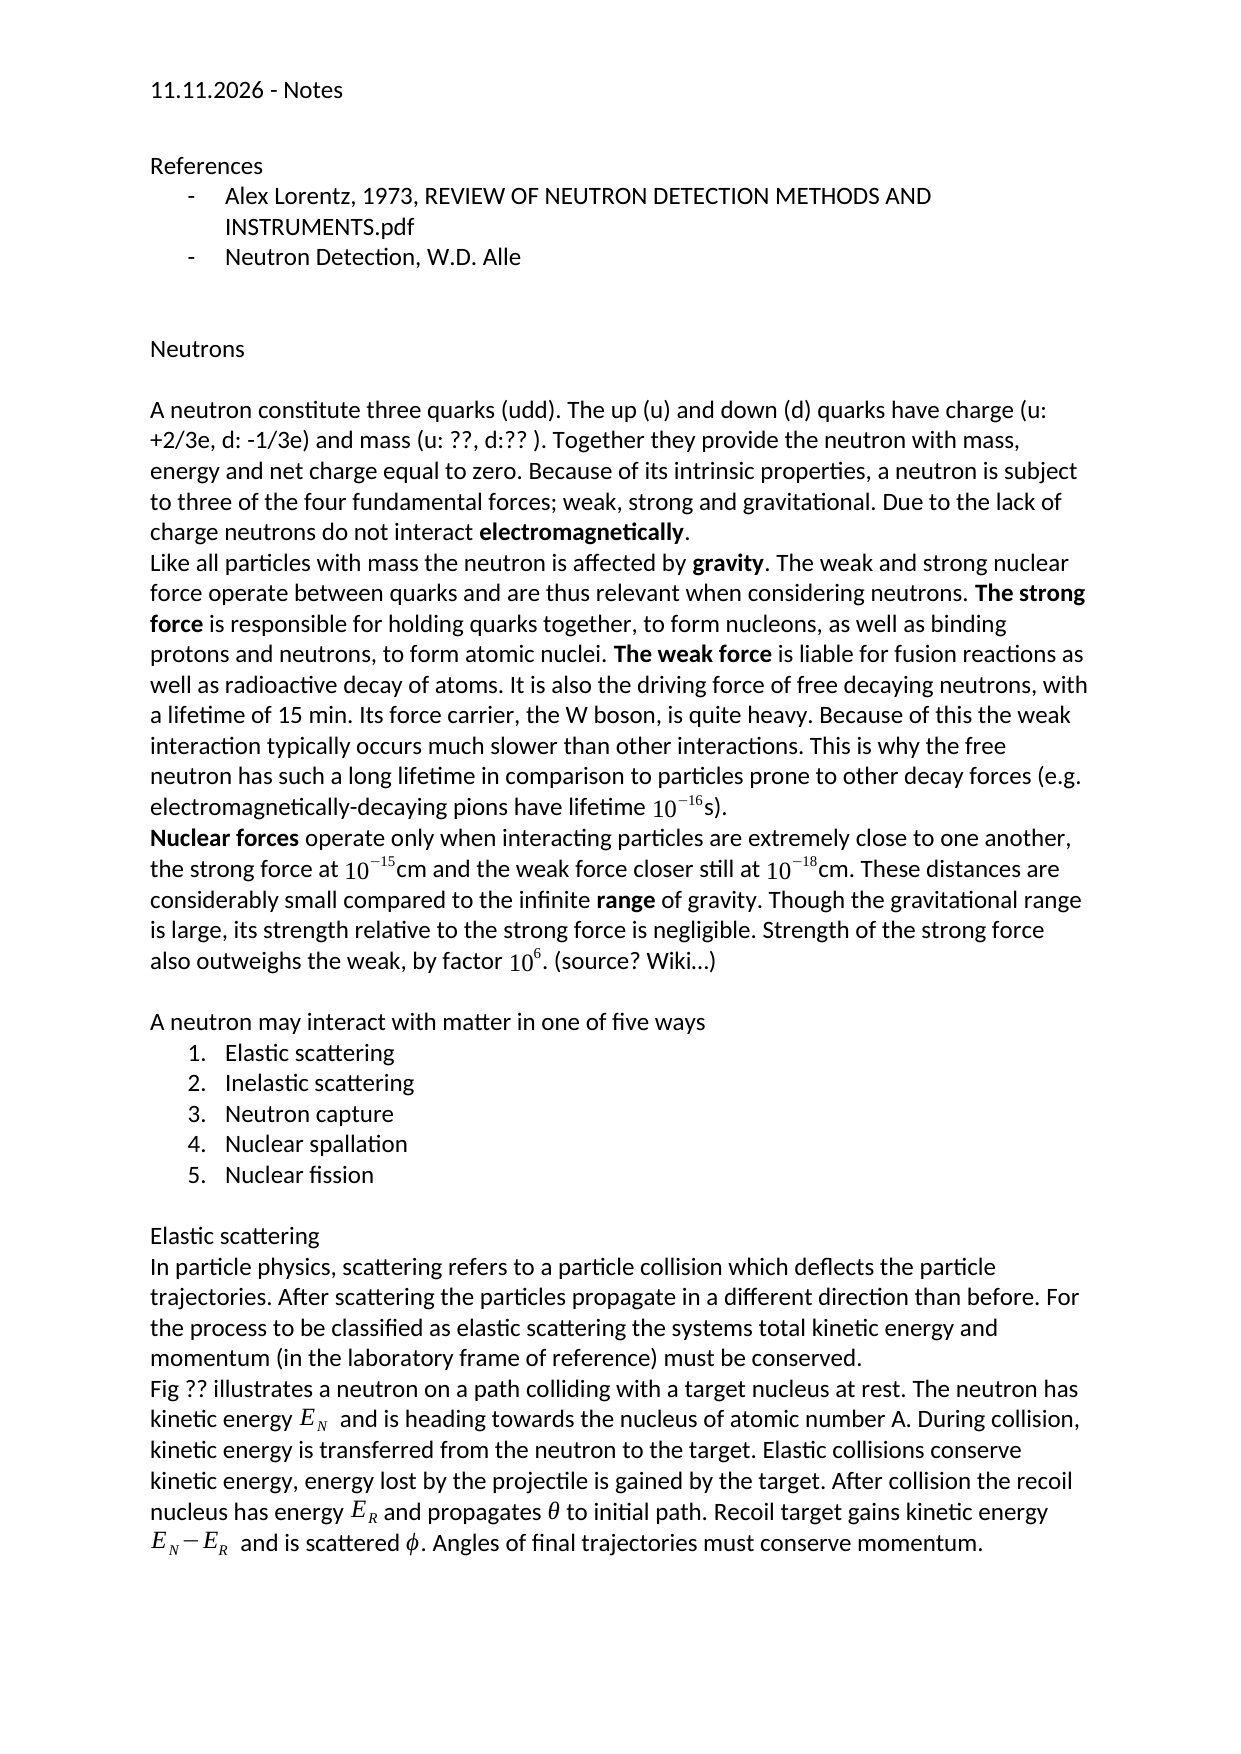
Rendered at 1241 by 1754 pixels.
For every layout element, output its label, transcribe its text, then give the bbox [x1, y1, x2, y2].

list Inelastic scattering [187, 1067, 1090, 1098]
list Nuclear spallation [187, 1128, 1090, 1159]
text A neutron constitute three quarks (udd). The up (u) and down (d) quarks have charge (u: +2/3e, d: -1/3e) and mass (u: ??, d:?? ). Together they provide the neutron with mass, energy and net charge equal to zero. Because of its intrinsic properties, a neutron is subject to three of the four fundamental forces; weak, strong and gravitational. Due to the lack of charge neutrons do not interact electromagnetically. [150, 394, 1090, 547]
text Fig ?? illustrates a neutron on a path colliding with a target nucleus at rest. The neutron has kinetic energy and is heading towards the nucleus of atomic number A. During collision, kinetic energy is transferred from the neutron to the target. Elastic collisions conserve kinetic energy, energy lost by the projectile is gained by the target. After collision the recoil nucleus has energy and propagates to initial path. Recoil target gains kinetic energy and is scattered . Angles of final trajectories must conserve momentum. [150, 1373, 1090, 1558]
list Neutron capture [187, 1098, 1090, 1128]
list Elastic scattering [187, 1037, 1090, 1067]
list Nuclear fission [187, 1159, 1090, 1189]
list Alex Lorentz, 1973, REVIEW OF NEUTRON DETECTION METHODS AND INSTRUMENTS.pdf [187, 181, 1090, 242]
text In particle physics, scattering refers to a particle collision which deflects the particle trajectories. After scattering the particles propagate in a different direction than before. For the process to be classified as elastic scattering the systems total kinetic energy and momentum (in the laboratory frame of reference) must be conserved. [150, 1251, 1090, 1373]
text Elastic scattering [150, 1220, 1090, 1251]
text A neutron may interact with matter in one of five ways [150, 1006, 1090, 1037]
text Nuclear forces operate only when interacting particles are extremely close to one another, the strong force at cm and the weak force closer still at cm. These distances are considerably small compared to the infinite range of gravity. Though the gravitational range is large, its strength relative to the strong force is negligible. Strength of the strong force also outweighs the weak, by factor . (source? Wiki…) [150, 822, 1090, 976]
text References [150, 150, 1090, 181]
text Like all particles with mass the neutron is affected by gravity. The weak and strong nuclear force operate between quarks and are thus relevant when considering neutrons. The strong force is responsible for holding quarks together, to form nucleons, as well as binding protons and neutrons, to form atomic nuclei. The weak force is liable for fusion reactions as well as radioactive decay of atoms. It is also the driving force of free decaying neutrons, with a lifetime of 15 min. Its force carrier, the W boson, is quite heavy. Because of this the weak interaction typically occurs much slower than other interactions. This is why the free neutron has such a long lifetime in comparison to particles prone to other decay forces (e.g. electromagnetically-decaying pions have lifetime s). [150, 547, 1090, 822]
list Neutron Detection, W.D. Alle [187, 242, 1090, 272]
text Neutrons [150, 333, 1090, 364]
